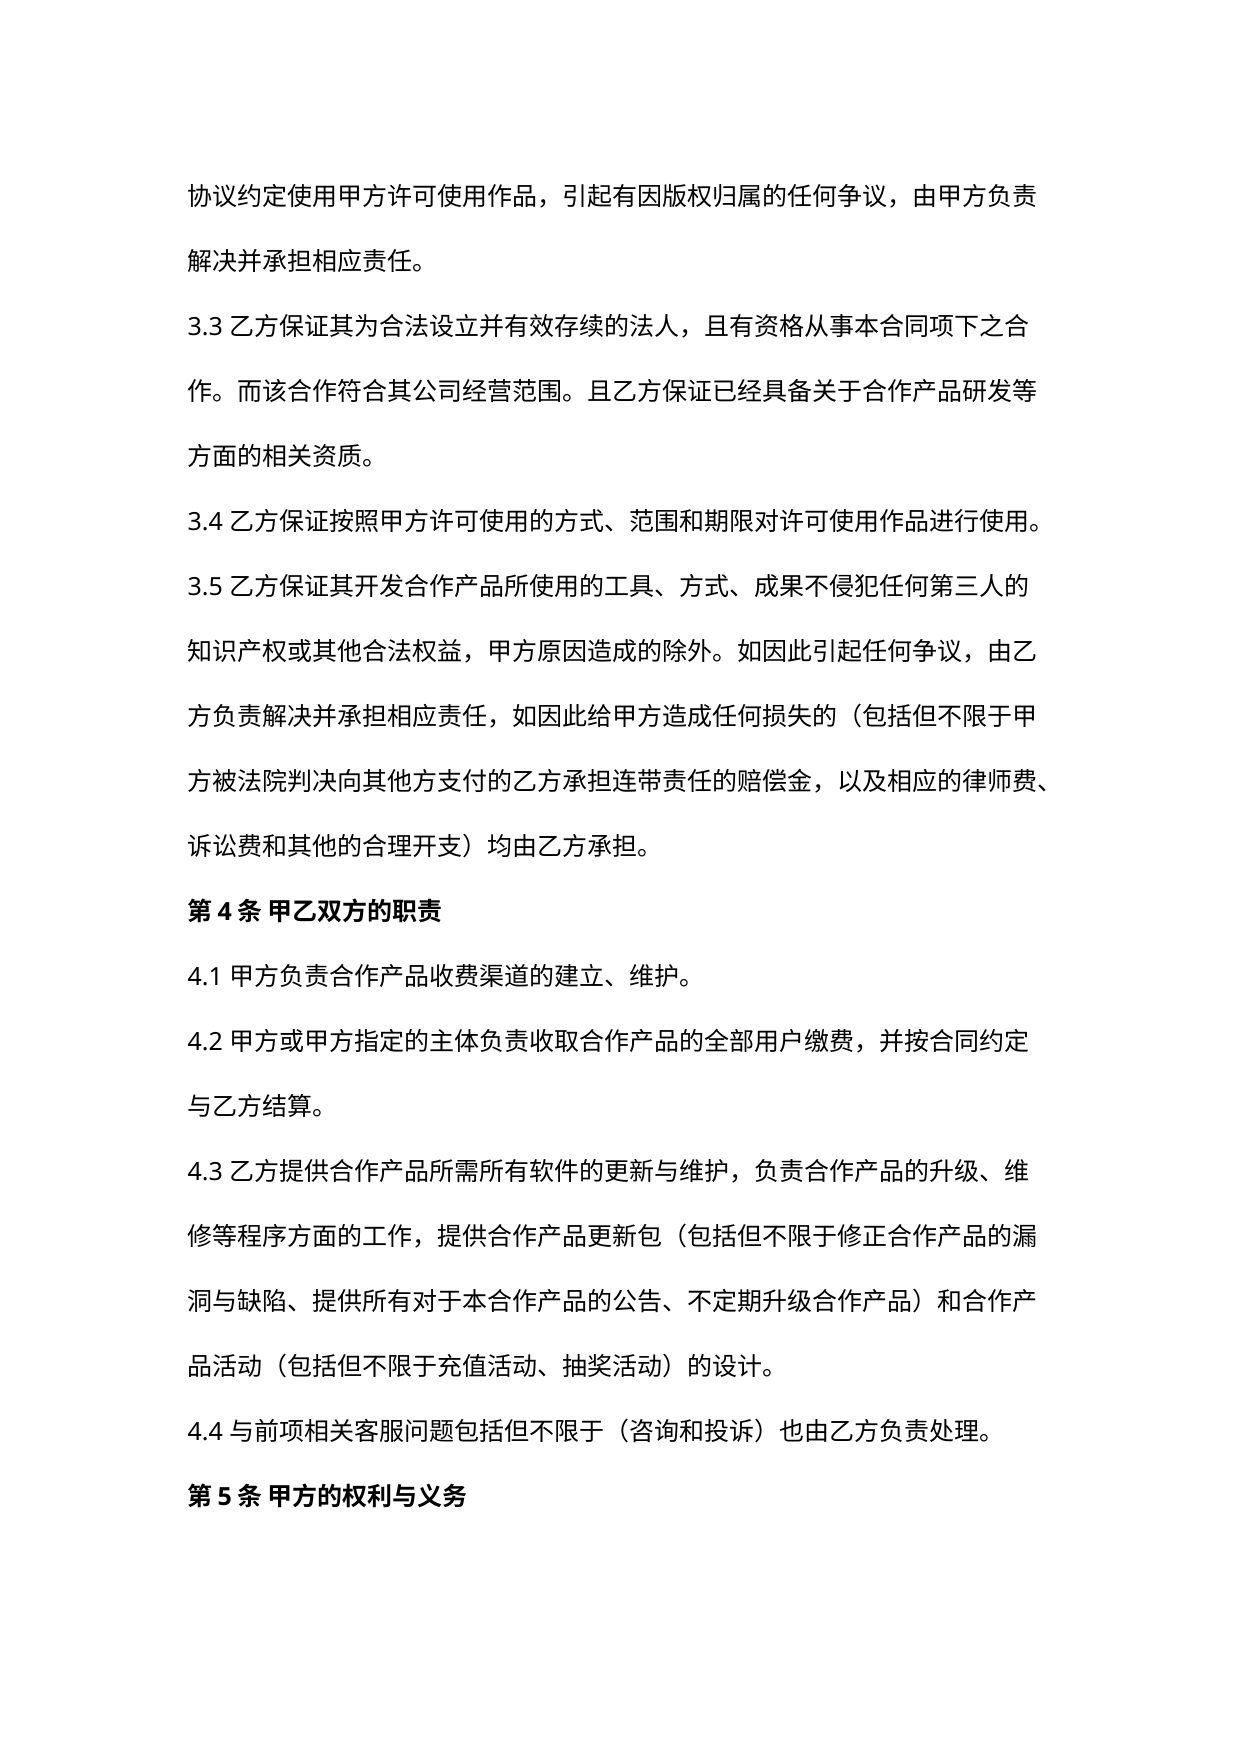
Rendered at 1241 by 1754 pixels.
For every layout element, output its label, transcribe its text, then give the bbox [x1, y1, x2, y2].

subtitle 第5条 甲方的权利与义务 [187, 1462, 1053, 1527]
text 3.3 乙方保证其为合法设立并有效存续的法人，且有资格从事本合同项下之合作。而该合作符合其公司经营范围。且乙方保证已经具备关于合作产品研发等方面的相关资质。 [187, 292, 1053, 487]
text 4.1 甲方负责合作产品收费渠道的建立、维护。 [187, 942, 1053, 1007]
text 4.3 乙方提供合作产品所需所有软件的更新与维护，负责合作产品的升级、维修等程序方面的工作，提供合作产品更新包（包括但不限于修正合作产品的漏洞与缺陷、提供所有对于本合作产品的公告、不定期升级合作产品）和合作产品活动（包括但不限于充值活动、抽奖活动）的设计。 [187, 1137, 1053, 1397]
text 3.4 乙方保证按照甲方许可使用的方式、范围和期限对许可使用作品进行使用。 [187, 487, 1053, 552]
text 4.4 与前项相关客服问题包括但不限于（咨询和投诉）也由乙方负责处理。 [187, 1397, 1053, 1462]
text 4.2 甲方或甲方指定的主体负责收取合作产品的全部用户缴费，并按合同约定与乙方结算。 [187, 1007, 1053, 1137]
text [187, 162, 1053, 292]
text 3.5 乙方保证其开发合作产品所使用的工具、方式、成果不侵犯任何第三人的知识产权或其他合法权益，甲方原因造成的除外。如因此引起任何争议，由乙方负责解决并承担相应责任，如因此给甲方造成任何损失的（包括但不限于甲方被法院判决向其他方支付的乙方承担连带责任的赔偿金，以及相应的律师费、诉讼费和其他的合理开支）均由乙方承担。 [187, 552, 1053, 877]
subtitle 第4条 甲乙双方的职责 [187, 877, 1053, 942]
